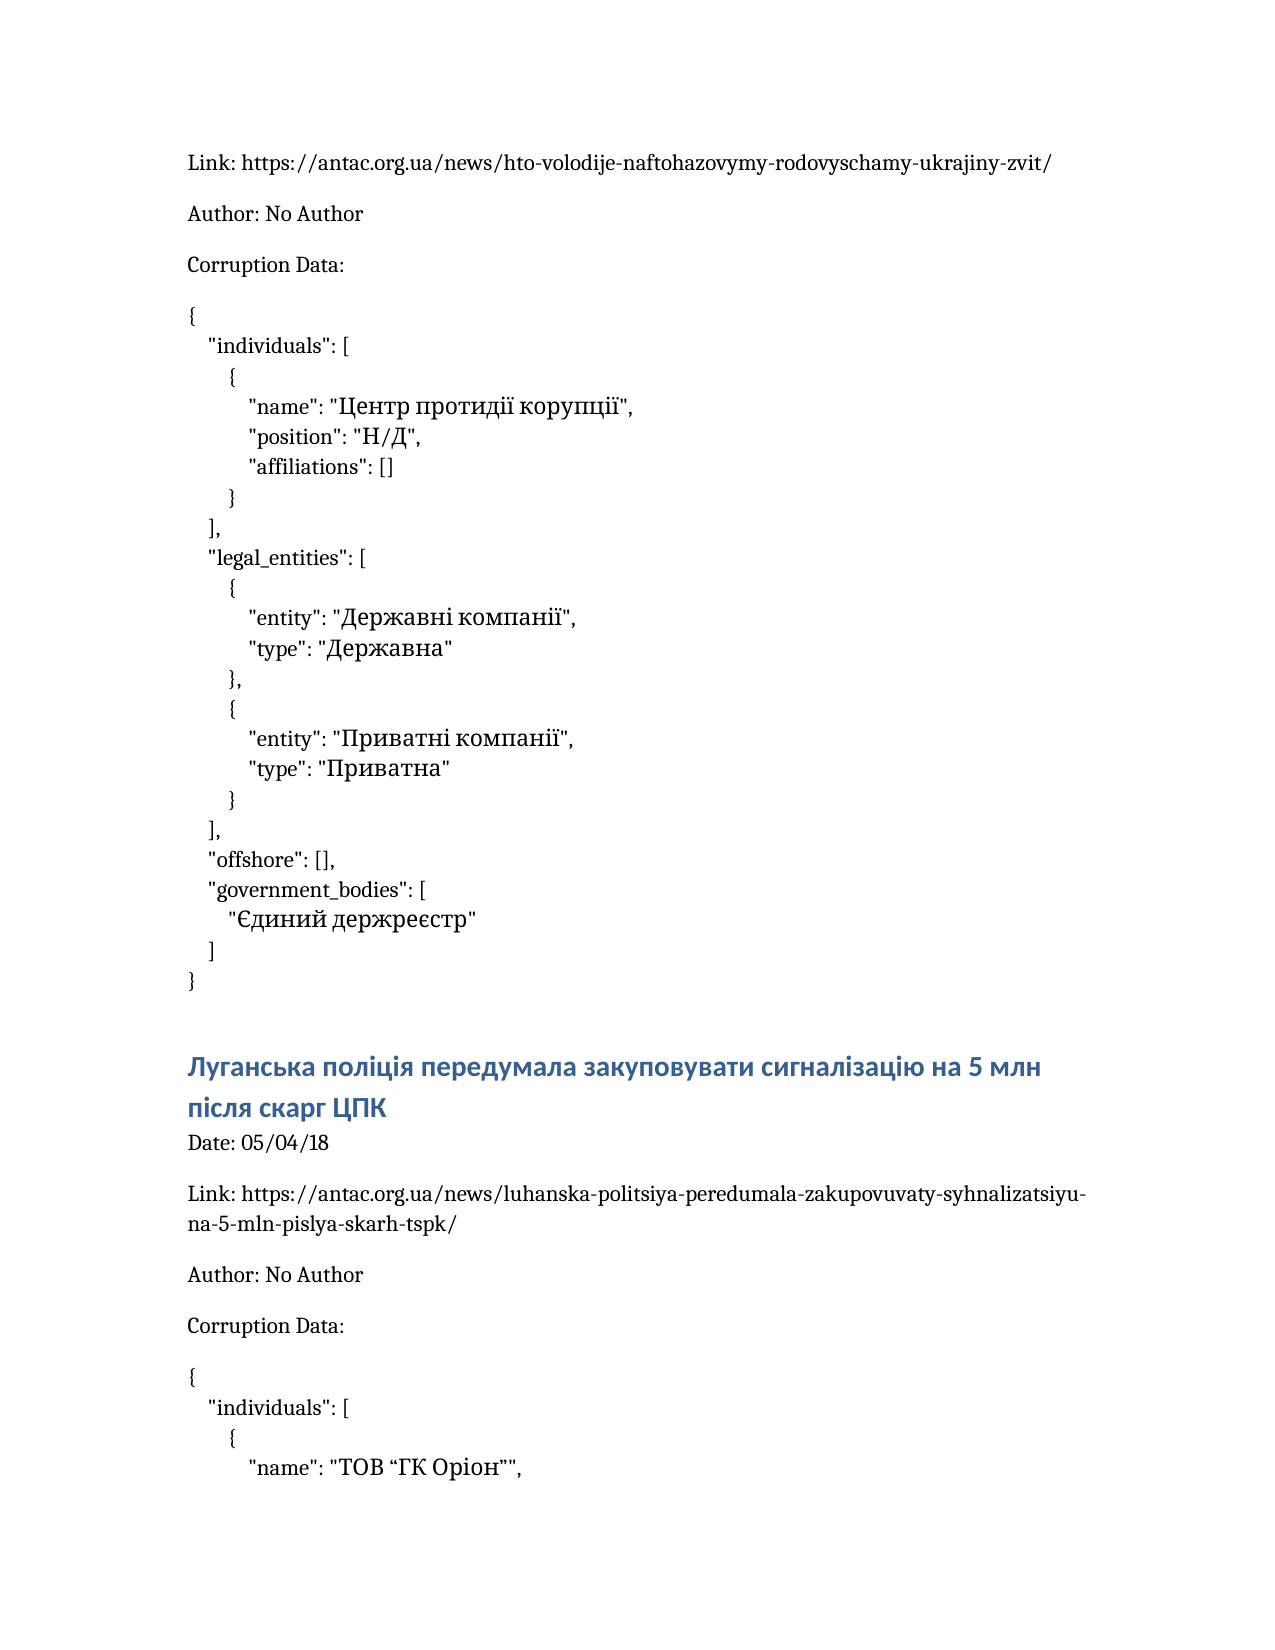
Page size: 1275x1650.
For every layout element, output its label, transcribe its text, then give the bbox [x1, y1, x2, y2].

text Corruption Data: [187, 252, 1087, 278]
text Link: https://antac.org.ua/news/luhanska-politsiya-peredumala-zakupovuvaty-syhnalizatsiyu-na-5-mln-pislya-skarh-tspk/ [187, 1181, 1087, 1237]
text Date: 05/04/18 [187, 1130, 1087, 1156]
subtitle Луганська поліція передумала закуповувати сигналізацію на 5 млн після скарг ЦПК [187, 1048, 1087, 1124]
text Author: No Author [187, 1262, 1087, 1288]
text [187, 1364, 1087, 1481]
text { "individuals": [ { "name": "Центр протидії корупції", "position": "Н/Д", "affiliations": [] } ], "legal_entities": [ { "entity": "Державні компанії", "type": "Державна" }, { "entity": "Приватні компанії", "type": "Приватна" } ], "offshore": [], "government_bodies": [ "Єдиний держреєстр" ] } [187, 303, 1087, 994]
text Author: No Author [187, 201, 1087, 227]
text Corruption Data: [187, 1313, 1087, 1339]
text Link: https://antac.org.ua/news/hto-volodije-naftohazovymy-rodovyschamy-ukrajiny-zvit/ [187, 150, 1087, 176]
